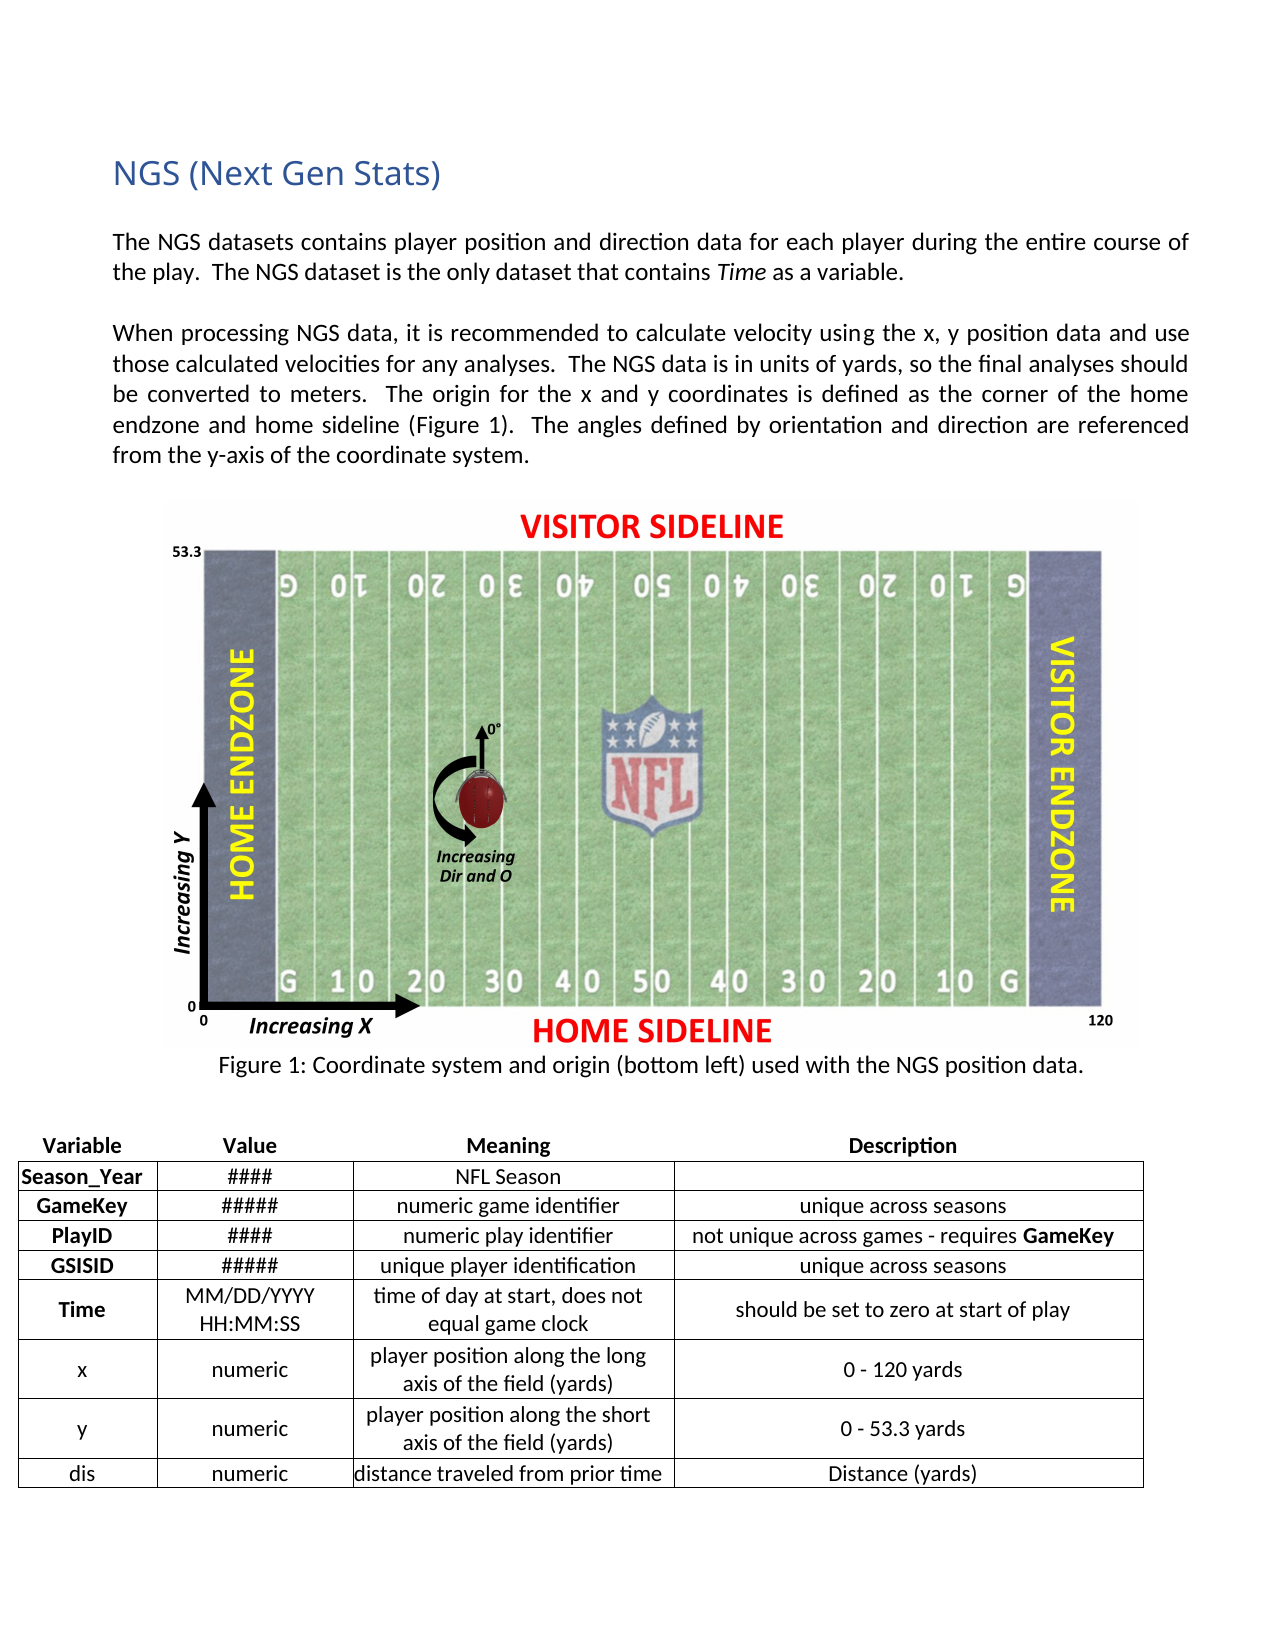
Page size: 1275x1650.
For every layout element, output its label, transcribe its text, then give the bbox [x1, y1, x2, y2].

table_cell player position along the short axis of the field (yards) [354, 1399, 674, 1457]
table_cell numeric game identifier [354, 1191, 674, 1220]
table_cell [675, 1162, 1143, 1190]
table_header Variable [18, 1131, 157, 1161]
subtitle NGS (Next Gen Stats) [112, 150, 1191, 195]
table_cell player position along the long axis of the field (yards) [354, 1340, 674, 1398]
table_cell 0 - 120 yards [675, 1340, 1143, 1398]
table_cell Time [19, 1280, 157, 1339]
text The NGS datasets contains player position and direction data for each player during the entire course of the play. The NGS dataset is the only dataset that contains Time as a variable. [112, 226, 1191, 287]
table_cell y [19, 1399, 157, 1457]
table_cell Season_Year [19, 1162, 157, 1190]
table_cell numeric [158, 1340, 353, 1398]
table_cell numeric [158, 1459, 353, 1487]
table_cell 0 - 53.3 yards [675, 1399, 1143, 1457]
table_header Description [674, 1131, 1143, 1161]
table_cell MM/DD/YYYY HH:MM:SS [158, 1280, 353, 1339]
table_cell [354, 1459, 674, 1487]
table_cell should be set to zero at start of play [675, 1280, 1143, 1339]
table_cell unique across seasons [675, 1191, 1143, 1220]
table_cell #### [158, 1162, 353, 1190]
table_cell not unique across games - requires GameKey [675, 1221, 1143, 1250]
table_cell GSISID [19, 1251, 157, 1279]
table_cell dis [19, 1459, 157, 1487]
picture [164, 500, 1139, 1049]
table_cell unique across seasons [675, 1251, 1143, 1279]
table_cell Distance (yards) [675, 1459, 1143, 1487]
table_cell x [19, 1340, 157, 1398]
table_cell #### [158, 1221, 353, 1250]
table_cell PlayID [19, 1221, 157, 1250]
table_cell time of day at start, does not equal game clock [354, 1280, 674, 1339]
table_cell ##### [158, 1251, 353, 1279]
table_header Value [157, 1131, 354, 1161]
table_cell ##### [158, 1191, 353, 1220]
table_cell unique player identification [354, 1251, 674, 1279]
table_cell NFL Season [354, 1162, 674, 1190]
table_cell numeric play identifier [354, 1221, 674, 1250]
table_cell numeric [158, 1399, 353, 1457]
table_cell GameKey [19, 1191, 157, 1220]
table_header Meaning [354, 1131, 674, 1161]
